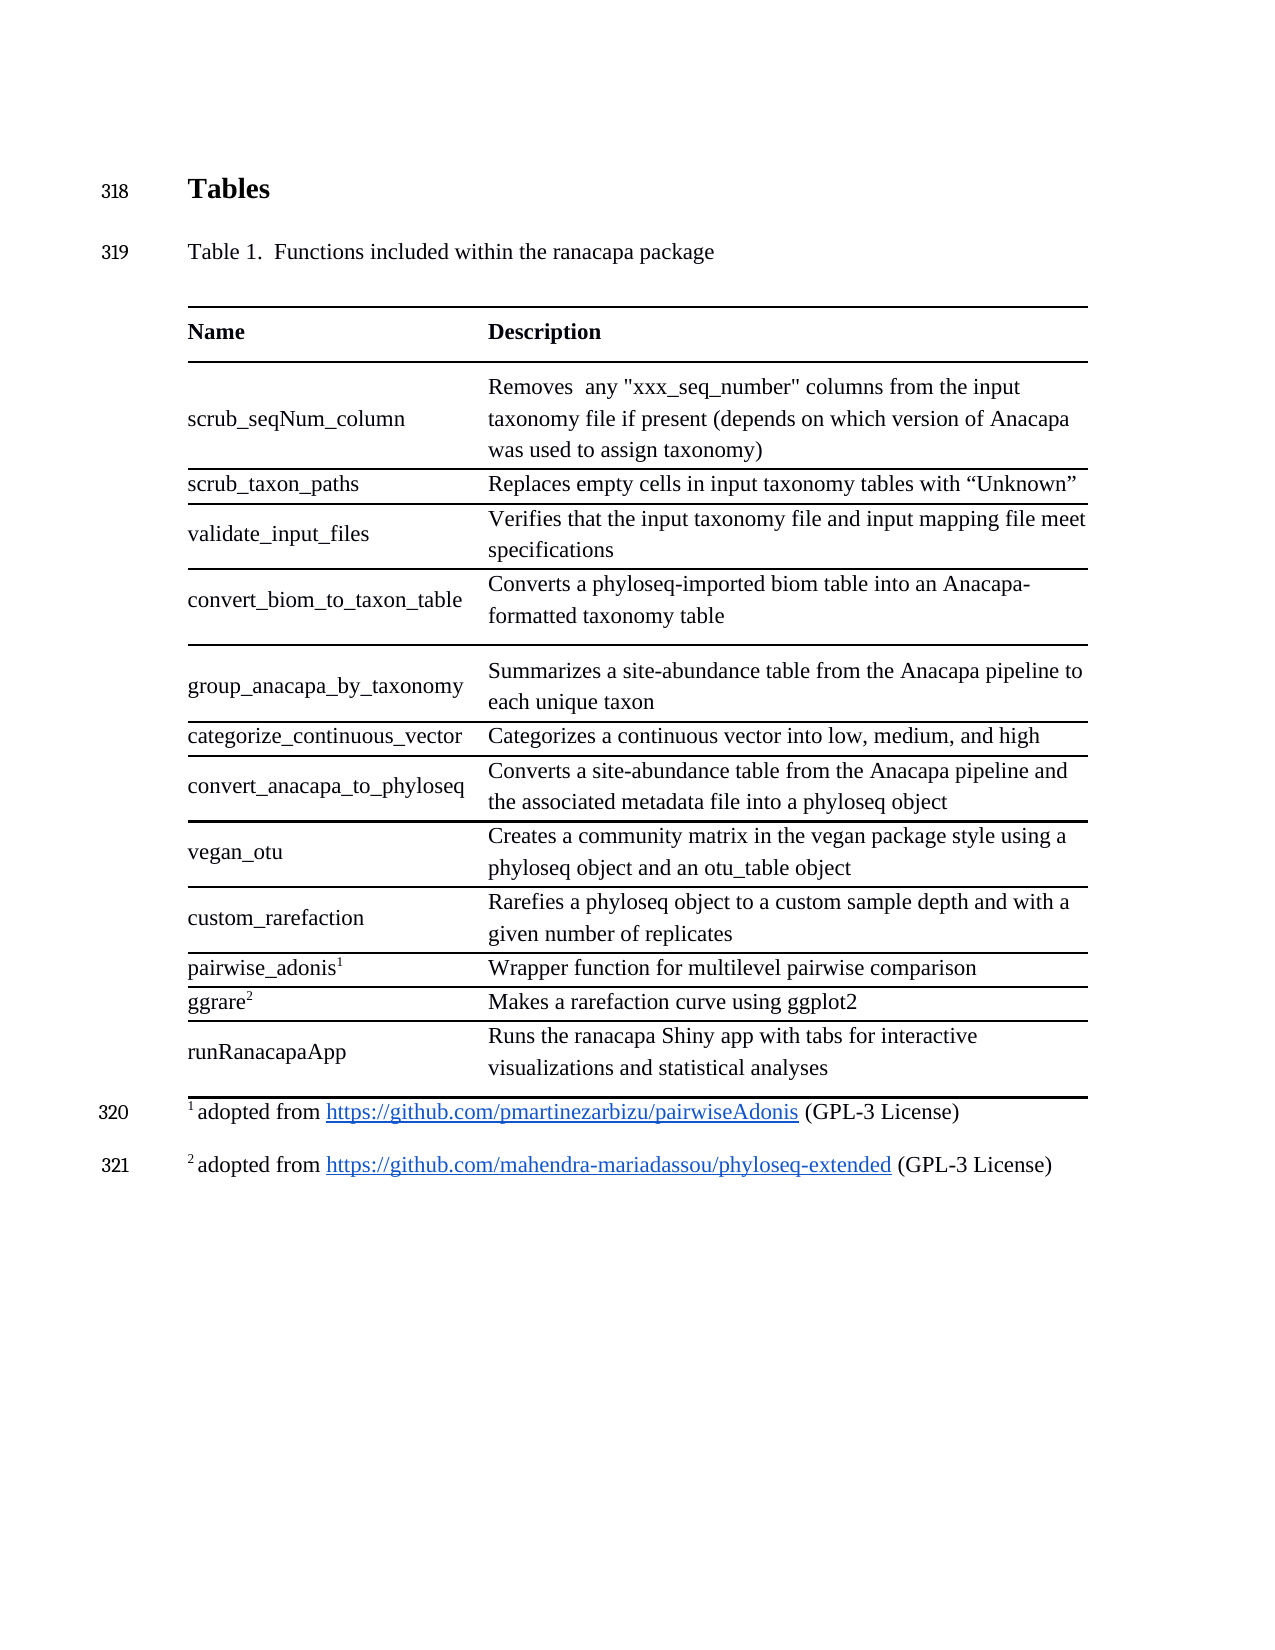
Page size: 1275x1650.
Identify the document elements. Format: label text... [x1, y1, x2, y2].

table_cell Verifies that the input taxonomy file and input mapping file meet specifications [488, 505, 1087, 568]
table_header Description [488, 308, 1087, 361]
table_cell validate_input_files [188, 505, 488, 568]
table_cell vegan_otu [188, 823, 488, 886]
text Table 1. Functions included within the ranacapa package [187, 238, 1087, 264]
table_cell convert_biom_to_taxon_table [188, 570, 488, 644]
table_cell scrub_taxon_paths [188, 470, 488, 502]
table_header Name [188, 308, 488, 361]
table_cell Rarefies a phyloseq object to a custom sample depth and with a given number of replicates [488, 888, 1087, 952]
table_cell group_anacapa_by_taxonomy [188, 646, 488, 721]
table_cell Creates a community matrix in the vegan package style using a phyloseq object and an otu_table object [488, 823, 1087, 886]
table_cell Replaces empty cells in input taxonomy tables with “Unknown” [488, 470, 1087, 502]
text 1 adopted from https://github.com/pmartinezarbizu/pairwiseAdonis (GPL-3 License) [187, 1098, 1087, 1125]
table_cell scrub_seqNum_column [188, 363, 488, 468]
table_cell Removes any "xxx_seq_number" columns from the input taxonomy file if present (depends on which version of Anacapa was used to assign taxonomy) [488, 363, 1087, 468]
text 2 adopted from https://github.com/mahendra-mariadassou/phyloseq-extended (GPL-3 License) [187, 1151, 1087, 1177]
table_cell Categorizes a continuous vector into low, medium, and high [488, 723, 1087, 755]
table_cell Wrapper function for multilevel pairwise comparison [488, 954, 1087, 986]
subtitle Tables [187, 171, 1087, 204]
table_cell Runs the ranacapa Shiny app with tabs for interactive visualizations and statistical analyses [488, 1022, 1087, 1096]
table_cell ggrare2 [188, 988, 488, 1020]
table_cell runRanacapaApp [188, 1022, 488, 1096]
table_cell convert_anacapa_to_phyloseq [188, 757, 488, 820]
table_cell Converts a site-abundance table from the Anacapa pipeline and the associated metadata file into a phyloseq object [488, 757, 1087, 820]
table_cell categorize_continuous_vector [188, 723, 488, 755]
table_cell Makes a rarefaction curve using ggplot2 [488, 988, 1087, 1020]
table_cell pairwise_adonis1 [188, 954, 488, 986]
table_cell Converts a phyloseq-imported biom table into an Anacapa-formatted taxonomy table [488, 570, 1087, 644]
table_cell custom_rarefaction [188, 888, 488, 952]
table_cell Summarizes a site-abundance table from the Anacapa pipeline to each unique taxon [488, 646, 1087, 721]
